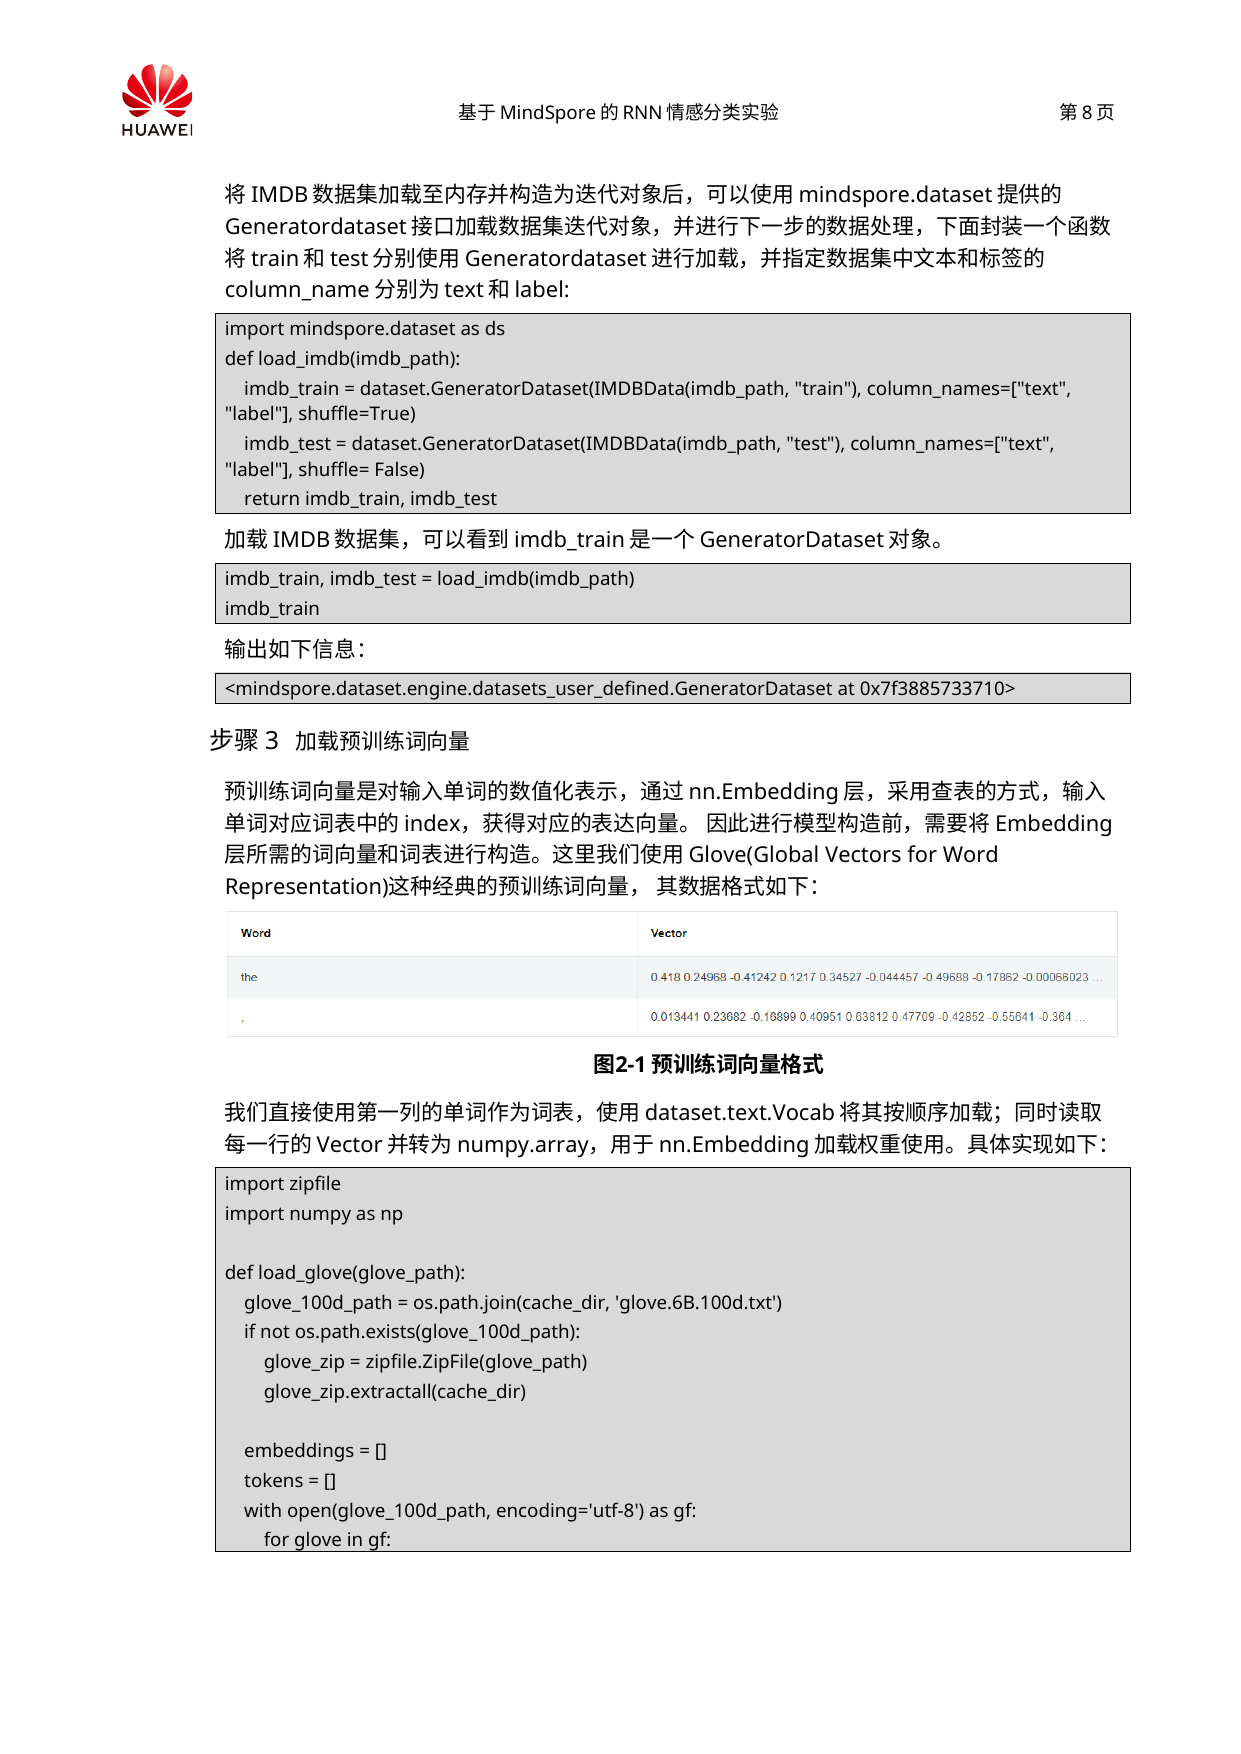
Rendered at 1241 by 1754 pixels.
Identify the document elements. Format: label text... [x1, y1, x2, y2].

text glove_zip.extractall(cache_dir) [216, 1375, 1130, 1404]
text 预训练词向量是对输入单词的数值化表示，通过nn.Embedding层，采用查表的方式，输入单词对应词表中的index，获得对应的表达向量。 因此进行模型构造前，需要将Embedding层所需的词向量和词表进行构造。这里我们使用Glove(Global Vectors for Word Representation)这种经典的预训练词向量， 其数据格式如下： [224, 774, 1122, 901]
text 加载预训练词向量 [279, 721, 1122, 757]
picture [122, 64, 193, 136]
text tokens = [] [216, 1464, 1130, 1493]
text return imdb_train, imdb_test [216, 482, 1130, 513]
text with open(glove_100d_path, encoding='utf-8') as gf: [216, 1494, 1130, 1522]
picture [224, 909, 1120, 1039]
text imdb_test = dataset.GeneratorDataset(IMDBData(imdb_path, "test"), column_names=["text", "label"], shuffle= False) [216, 427, 1130, 481]
text import mindspore.dataset as ds [216, 314, 1130, 341]
text imdb_train [216, 592, 1130, 623]
text imdb_train, imdb_test = load_imdb(imdb_path) [216, 564, 1130, 591]
text 预训练词向量格式 [295, 1047, 1122, 1079]
text def load_glove(glove_path): [216, 1256, 1130, 1285]
text 我们直接使用第一列的单词作为词表，使用dataset.text.Vocab将其按顺序加载；同时读取每一行的Vector并转为numpy.array，用于nn.Embedding加载权重使用。具体实现如下： [224, 1095, 1122, 1159]
text <mindspore.dataset.engine.datasets_user_defined.GeneratorDataset at 0x7f3885733710> [216, 674, 1130, 703]
text 将IMDB数据集加载至内存并构造为迭代对象后，可以使用mindspore.dataset提供的Generatordataset接口加载数据集迭代对象，并进行下一步的数据处理，下面封装一个函数将train和test分别使用Generatordataset进行加载，并指定数据集中文本和标签的column_name分别为text和label: [224, 177, 1122, 304]
text import zipfile [216, 1168, 1130, 1196]
text glove_100d_path = os.path.join(cache_dir, 'glove.6B.100d.txt') [216, 1286, 1130, 1314]
text glove_zip = zipfile.ZipFile(glove_path) [216, 1345, 1130, 1374]
text def load_imdb(imdb_path): [216, 342, 1130, 371]
text imdb_train = dataset.GeneratorDataset(IMDBData(imdb_path, "train"), column_names=["text", "label"], shuffle=True) [216, 372, 1130, 426]
text 加载IMDB数据集，可以看到imdb_train是一个GeneratorDataset对象。 [224, 522, 1122, 554]
text 输出如下信息： [224, 632, 1122, 664]
text for glove in gf: [216, 1523, 1130, 1551]
text if not os.path.exists(glove_100d_path): [216, 1316, 1130, 1344]
text import numpy as np [216, 1197, 1130, 1226]
text embeddings = [] [216, 1434, 1130, 1463]
